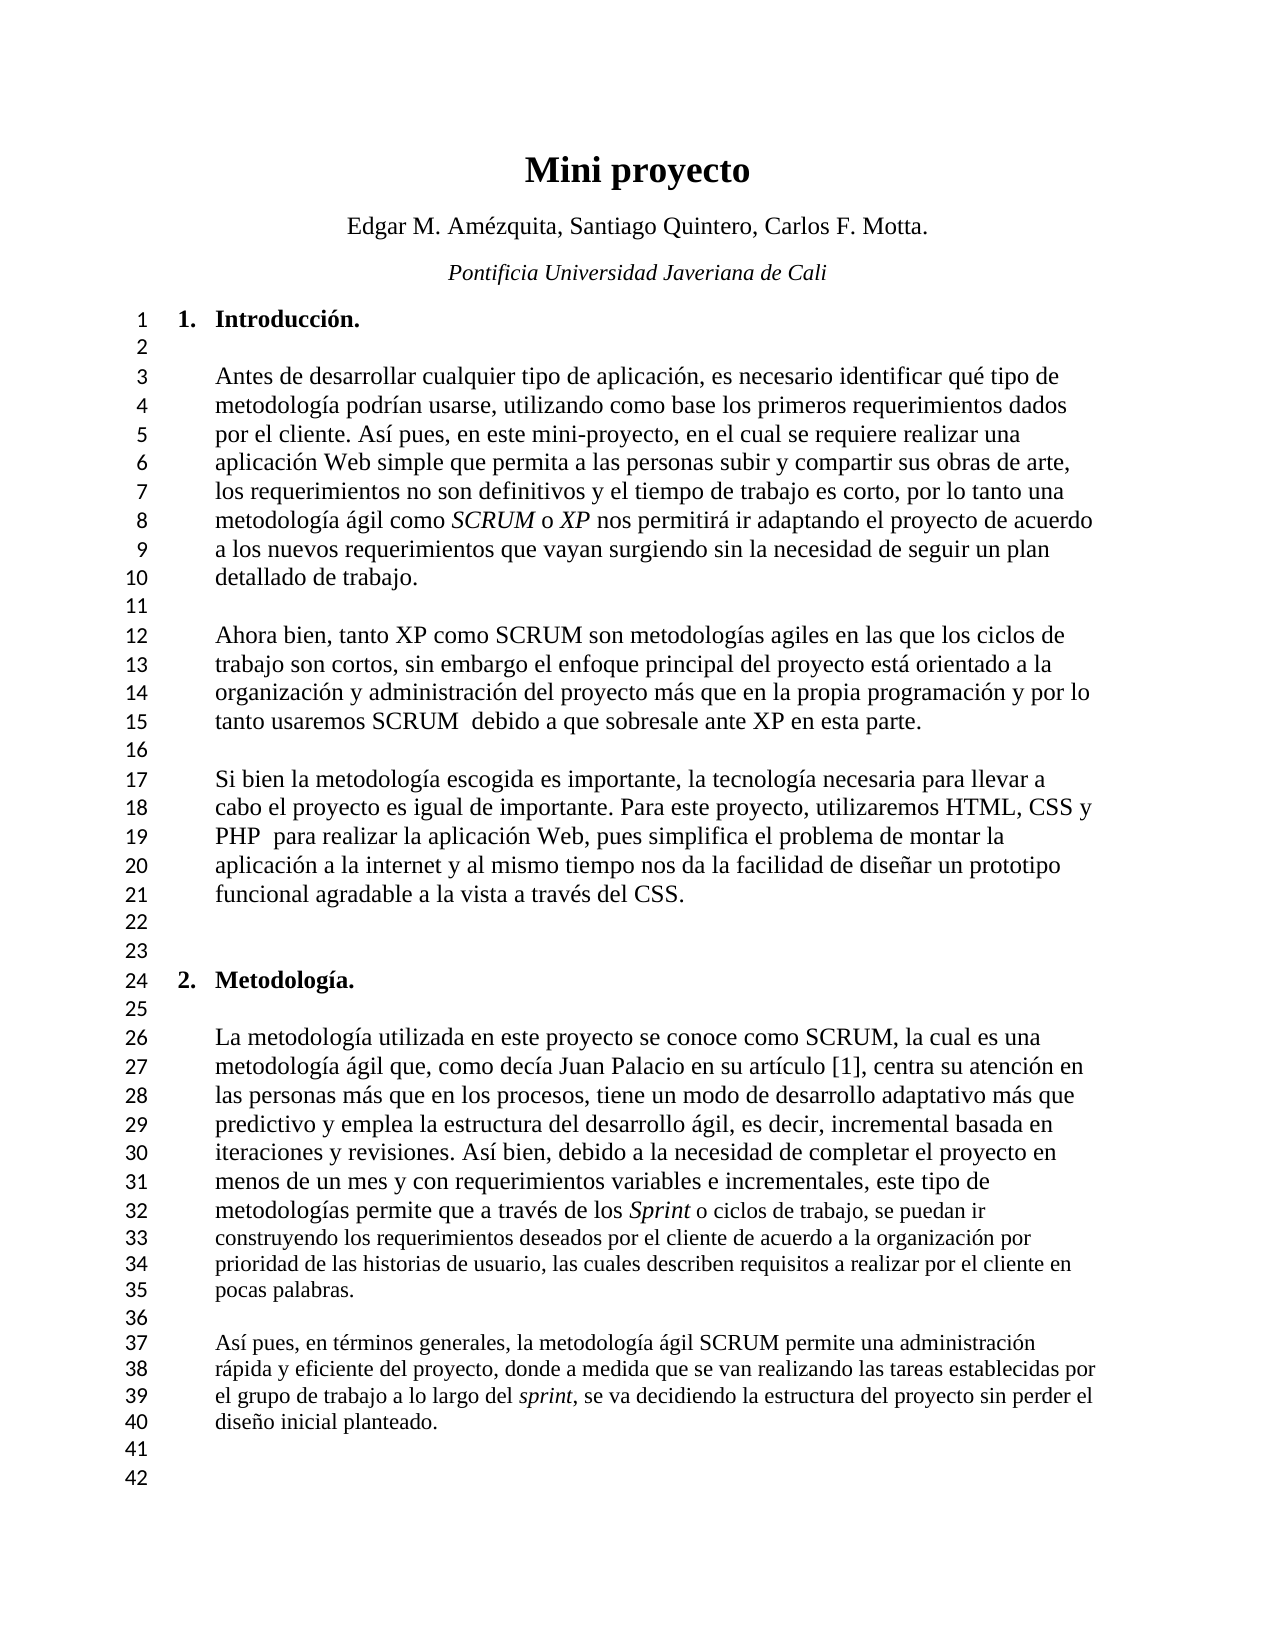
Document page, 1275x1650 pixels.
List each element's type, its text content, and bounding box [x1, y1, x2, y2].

text Edgar M. Amézquita, Santiago Quintero, Carlos F. Motta. [177, 211, 1098, 239]
list Así pues, en términos generales, la metodología ágil SCRUM permite una administración rápida y eficiente del proyecto, donde a medida que se van realizando las tareas establecidas por el grupo de trabajo a lo largo del sprint, se va decidiendo la estructura del proyecto sin perder el diseño inicial planteado. [215, 1329, 1098, 1434]
list Introducción. [177, 304, 1098, 332]
list Ahora bien, tanto XP como SCRUM son metodologías agiles en las que los ciclos de trabajo son cortos, sin embargo el enfoque principal del proyecto está orientado a la organización y administración del proyecto más que en la propia programación y por lo tanto usaremos SCRUM debido a que sobresale ante XP en esta parte. [215, 620, 1098, 735]
text Pontificia Universidad Javeriana de Cali [177, 258, 1098, 285]
text Mini proyecto [177, 148, 1098, 191]
list Metodología. [177, 965, 1098, 994]
list La metodología utilizada en este proyecto se conoce como SCRUM, la cual es una metodología ágil que, como decía Juan Palacio en su artículo [1], centra su atención en las personas más que en los procesos, tiene un modo de desarrollo adaptativo más que predictivo y emplea la estructura del desarrollo ágil, es decir, incremental basada en iteraciones y revisiones. Así bien, debido a la necesidad de completar el proyecto en menos de un mes y con requerimientos variables e incrementales, este tipo de metodologías permite que a través de los Sprint o ciclos de trabajo, se puedan ir construyendo los requerimientos deseados por el cliente de acuerdo a la organización por prioridad de las historias de usuario, las cuales describen requisitos a realizar por el cliente en pocas palabras. [215, 1022, 1098, 1303]
list Antes de desarrollar cualquier tipo de aplicación, es necesario identificar qué tipo de metodología podrían usarse, utilizando como base los primeros requerimientos dados por el cliente. Así pues, en este mini-proyecto, en el cual se requiere realizar una aplicación Web simple que permita a las personas subir y compartir sus obras de arte, los requerimientos no son definitivos y el tiempo de trabajo es corto, por lo tanto una metodología ágil como SCRUM o XP nos permitirá ir adaptando el proyecto de acuerdo a los nuevos requerimientos que vayan surgiendo sin la necesidad de seguir un plan detallado de trabajo. [215, 361, 1098, 591]
list Si bien la metodología escogida es importante, la tecnología necesaria para llevar a cabo el proyecto es igual de importante. Para este proyecto, utilizaremos HTML, CSS y PHP para realizar la aplicación Web, pues simplifica el problema de montar la aplicación a la internet y al mismo tiempo nos da la facilidad de diseñar un prototipo funcional agradable a la vista a través del CSS. [215, 764, 1098, 907]
